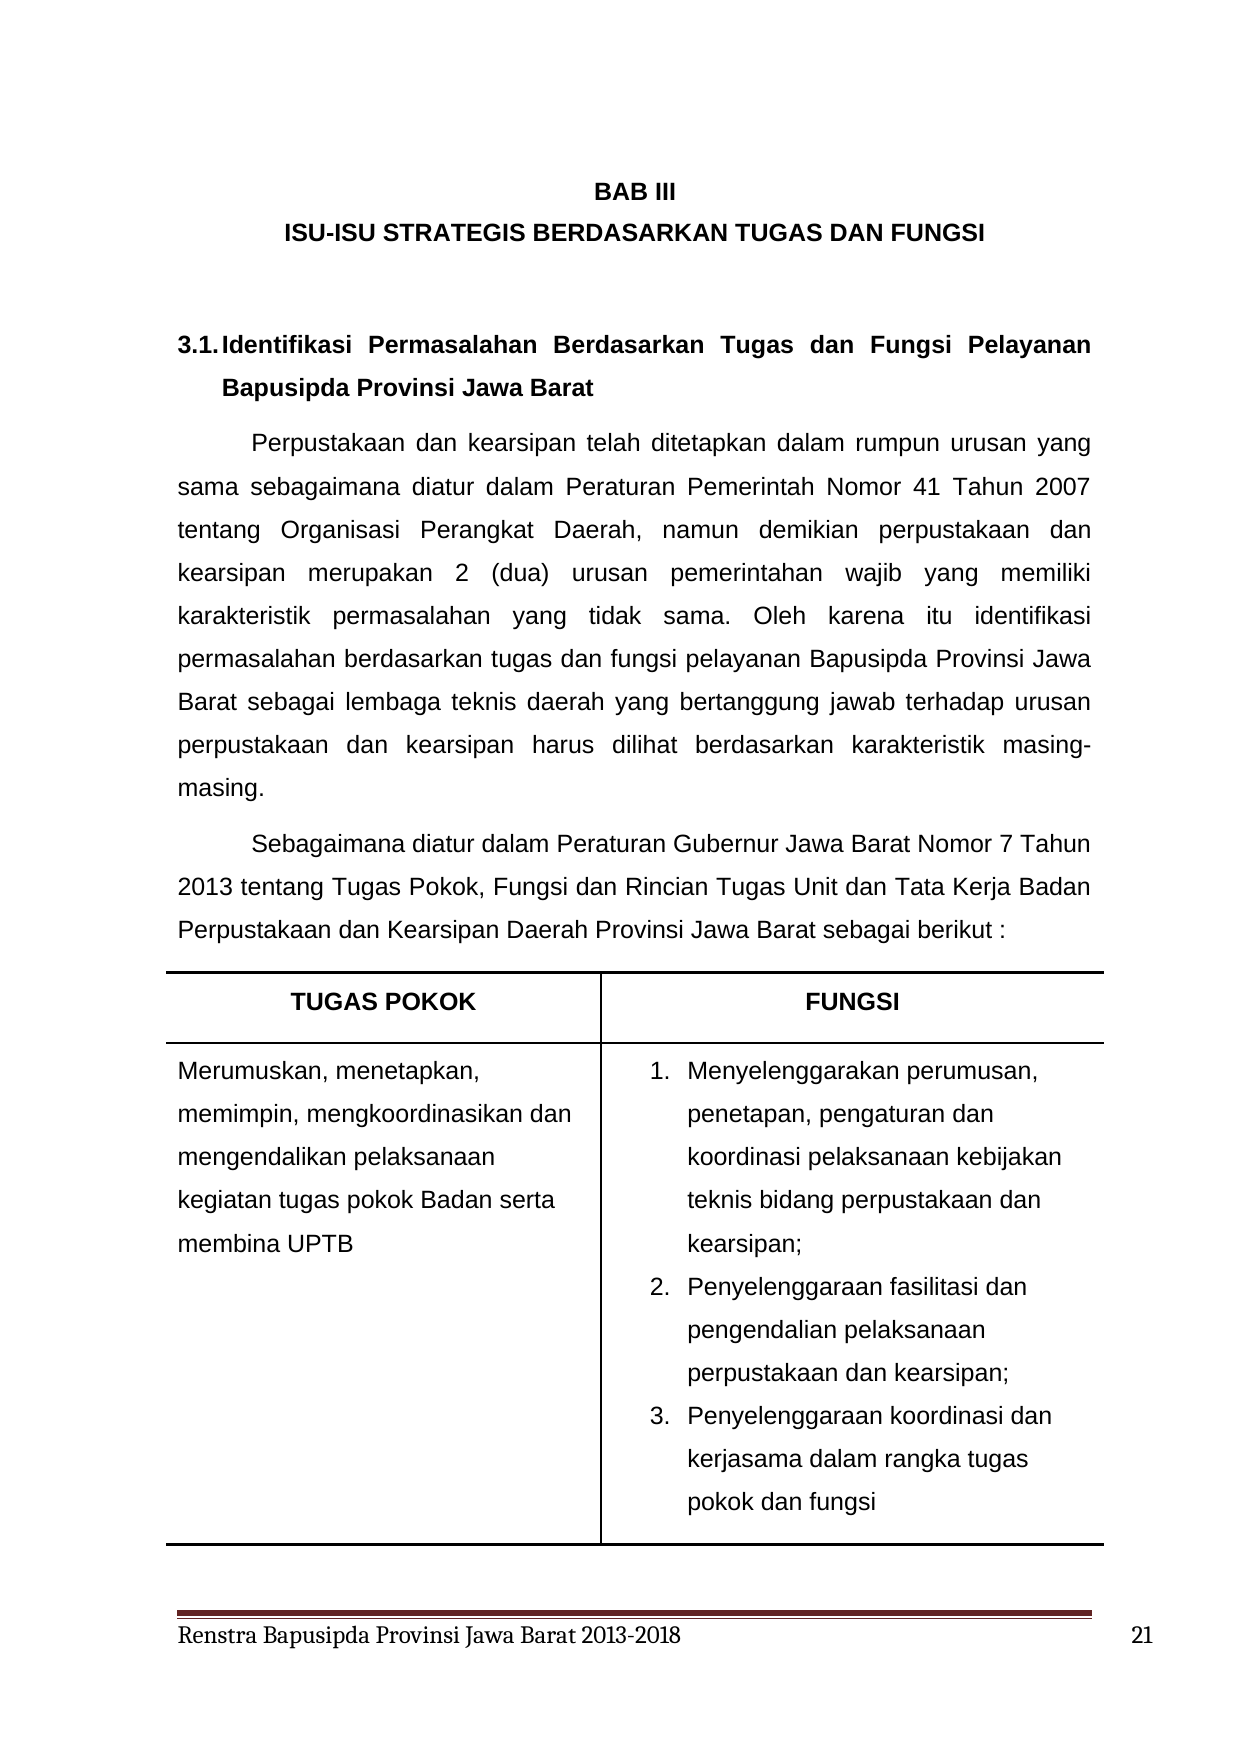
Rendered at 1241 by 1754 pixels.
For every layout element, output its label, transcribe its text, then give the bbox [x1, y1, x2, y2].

table_header TUGAS POKOK [166, 974, 600, 1042]
text BAB III [177, 177, 1092, 206]
table_cell Menyelenggarakan perumusan, penetapan, pengaturan dan koordinasi pelaksanaan kebijakan teknis bidang perpustakaan dan kearsipan; Penyelenggaraan fasilitasi dan pengendalian pelaksanaan perpustakaan dan kearsipan; Penyelenggaraan koordinasi dan kerjasama dalam rangka tugas pokok dan fungsi [602, 1044, 1104, 1543]
text Perpustakaan dan kearsipan telah ditetapkan dalam rumpun urusan yang sama sebagaimana diatur dalam Peraturan Pemerintah Nomor 41 Tahun 2007 tentang Organisasi Perangkat Daerah, namun demikian perpustakaan dan kearsipan merupakan 2 (dua) urusan pemerintahan wajib yang memiliki karakteristik permasalahan yang tidak sama. Oleh karena itu identifikasi permasalahan berdasarkan tugas dan fungsi pelayanan Bapusipda Provinsi Jawa Barat sebagai lembaga teknis daerah yang bertanggung jawab terhadap urusan perpustakaan dan kearsipan harus dilihat berdasarkan karakteristik masing-masing. [177, 428, 1092, 802]
text Sebagaimana diatur dalam Peraturan Gubernur Jawa Barat Nomor 7 Tahun 2013 tentang Tugas Pokok, Fungsi dan Rincian Tugas Unit dan Tata Kerja Badan Perpustakaan dan Kearsipan Daerah Provinsi Jawa Barat sebagai berikut : [177, 829, 1092, 944]
list Identifikasi Permasalahan Berdasarkan Tugas dan Fungsi Pelayanan Bapusipda Provinsi Jawa Barat [177, 330, 1092, 402]
table_header FUNGSI [602, 974, 1104, 1042]
list ISU-ISU STRATEGIS BERDASARKAN TUGAS DAN FUNGSI [177, 218, 1092, 247]
table_cell Merumuskan, menetapkan, memimpin, mengkoordinasikan dan mengendalikan pelaksanaan kegiatan tugas pokok Badan serta membina UPTB [166, 1044, 600, 1543]
